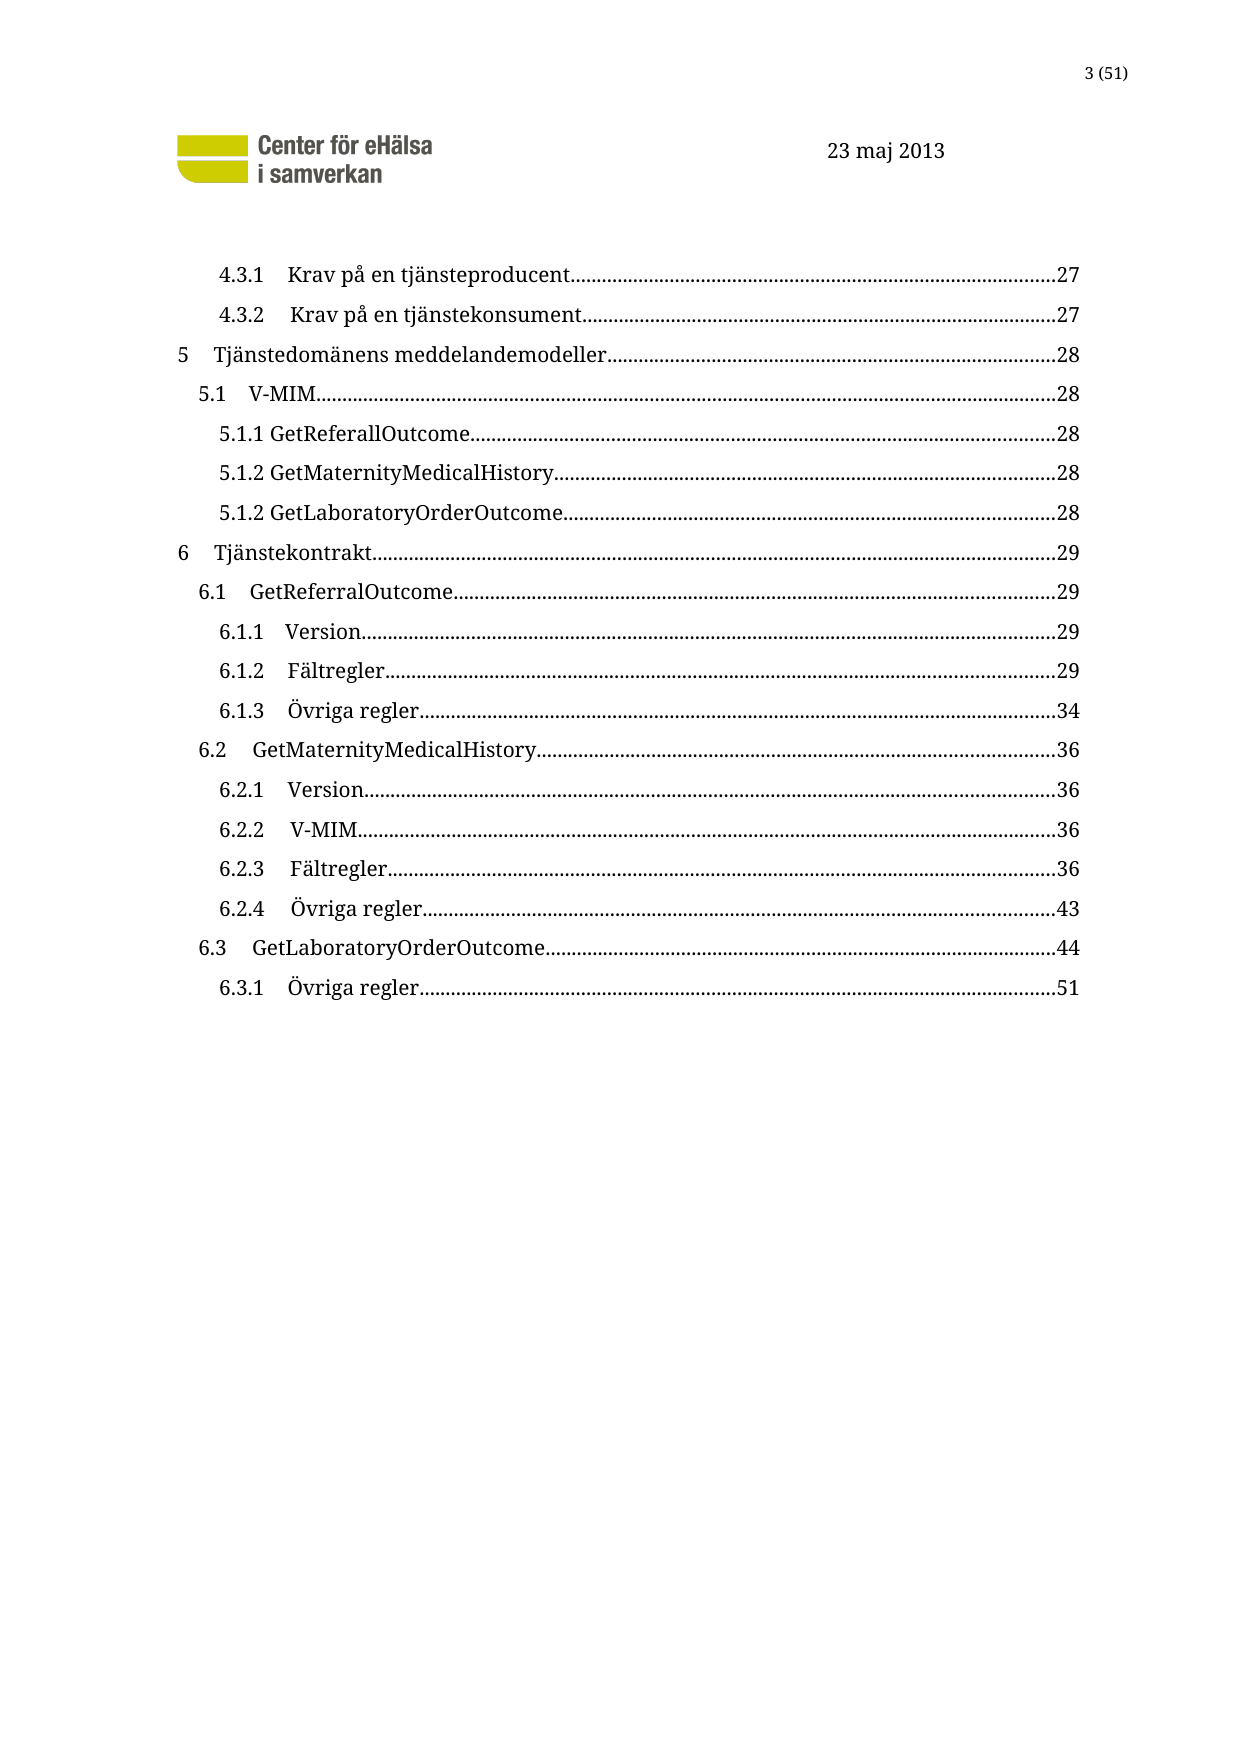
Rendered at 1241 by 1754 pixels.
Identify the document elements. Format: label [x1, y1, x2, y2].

picture [177, 135, 432, 183]
